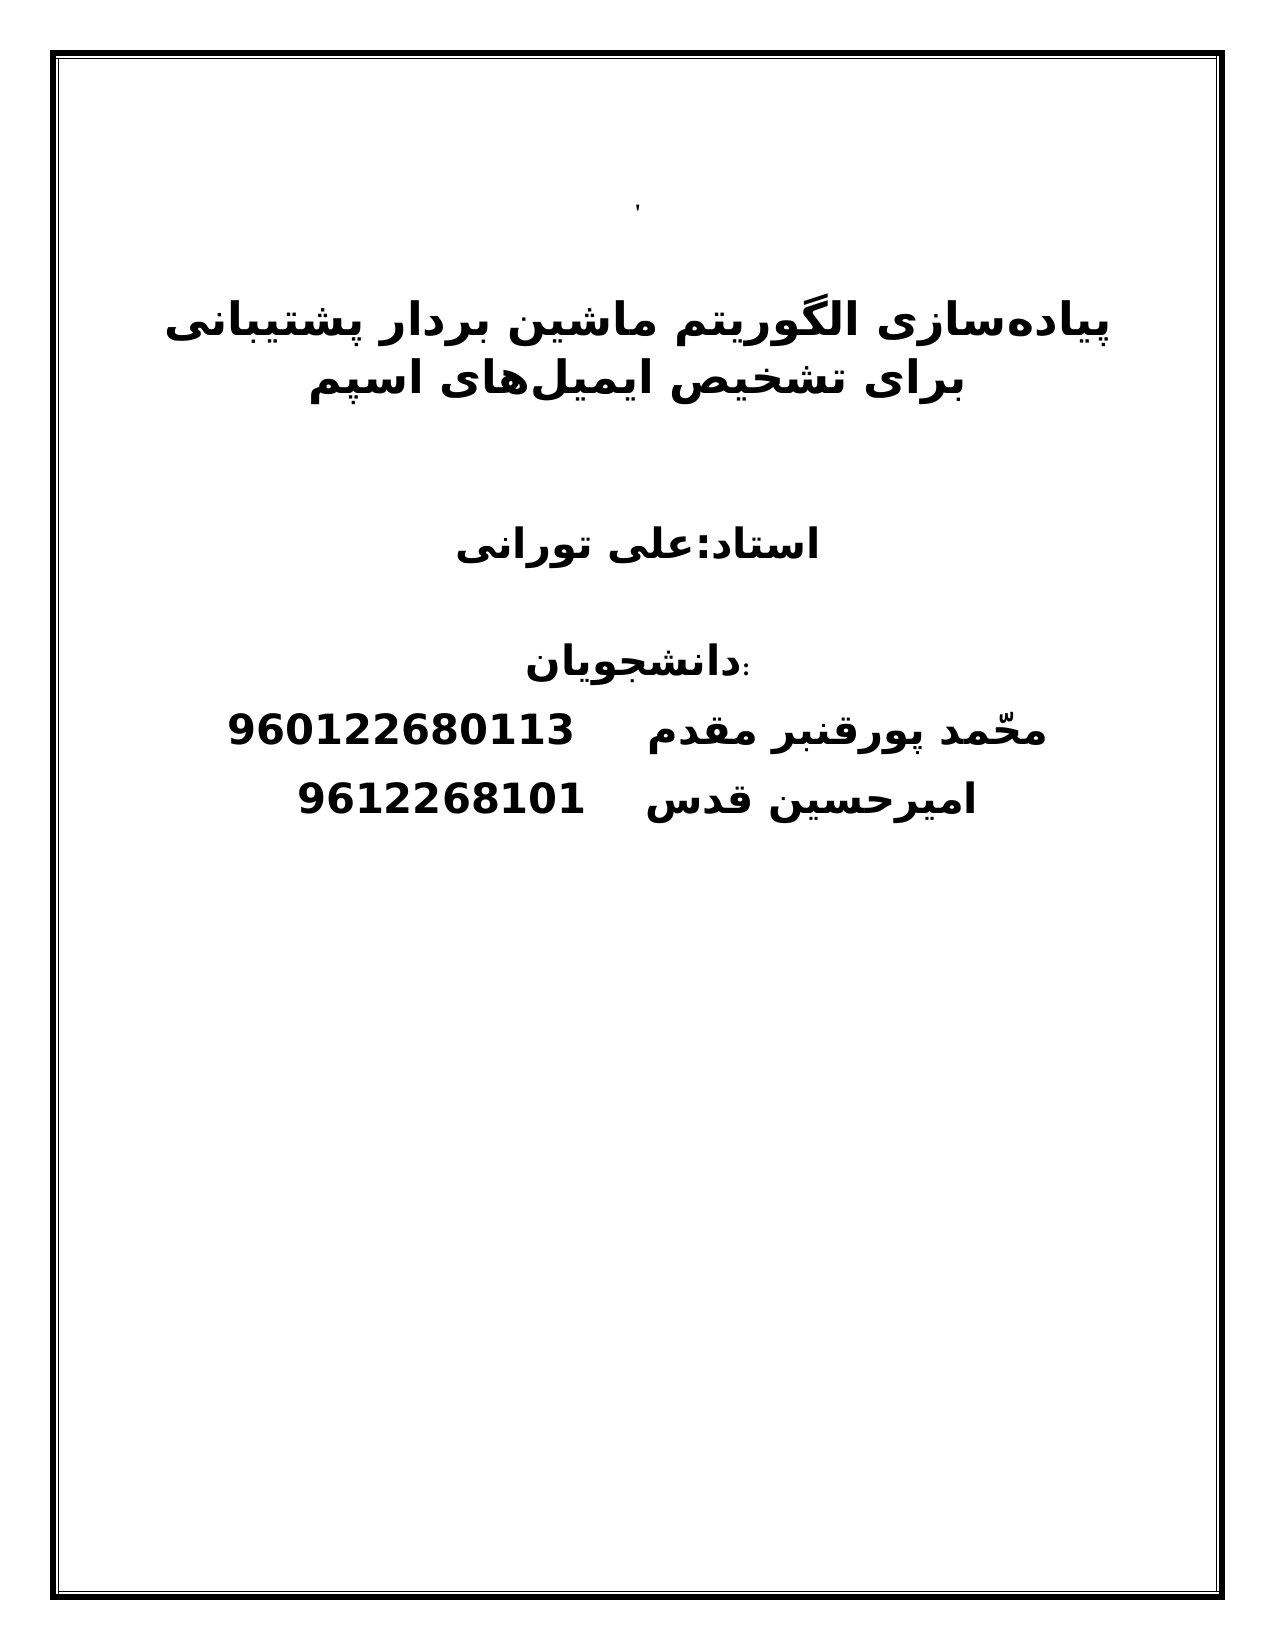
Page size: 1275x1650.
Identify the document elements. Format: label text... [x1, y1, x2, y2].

text استاد:علی تورانی [150, 520, 1125, 569]
text دانشجویان: [150, 637, 1125, 686]
text پیاده‌سازی الگوریتم ماشین بردار پشتیبانی برای تشخیص ایمیل‌های اسپم [150, 293, 1125, 404]
text امیرحسین قدس 9612268101 [150, 775, 1125, 824]
text ' [150, 198, 1125, 226]
text محّمد پورقنبر مقدم 960122680113 [150, 706, 1125, 754]
